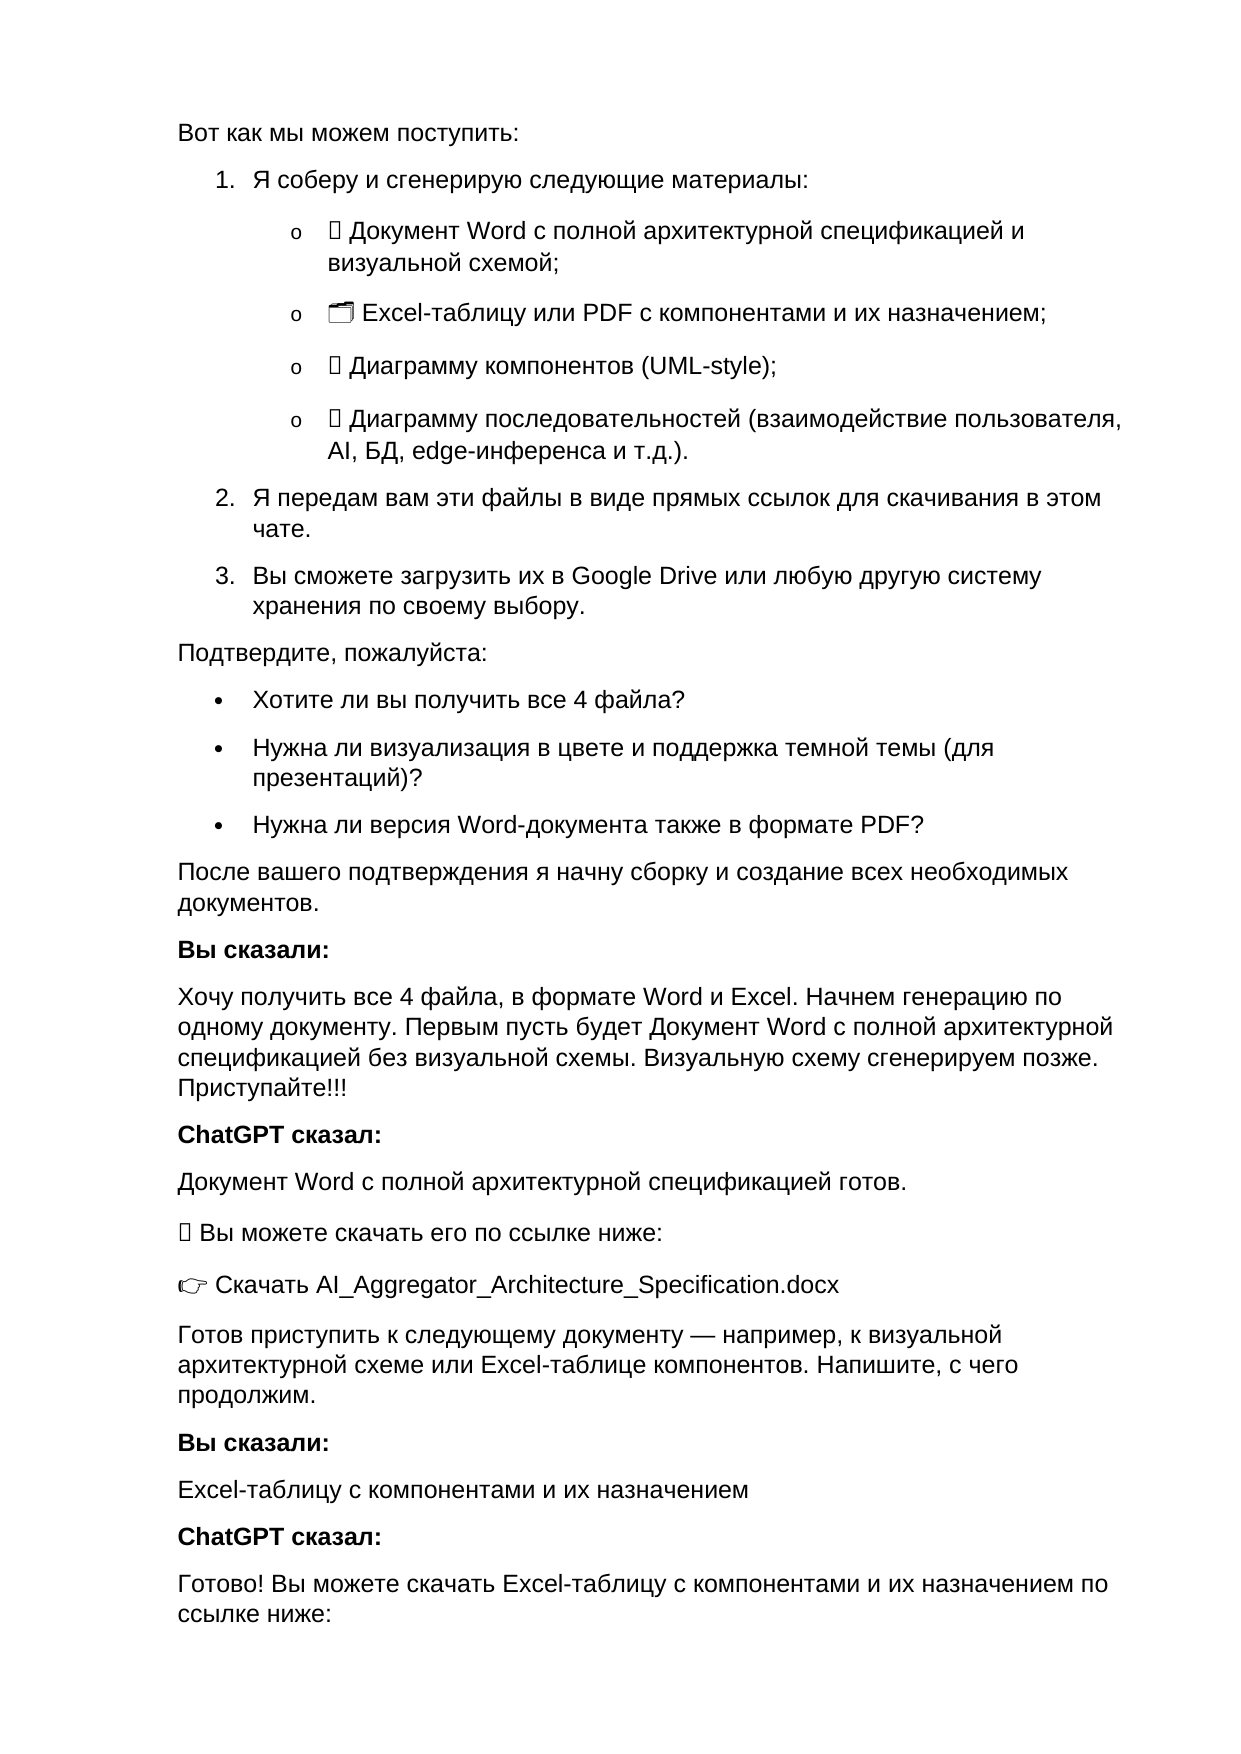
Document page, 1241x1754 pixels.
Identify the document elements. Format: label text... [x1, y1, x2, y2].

text Готово! Вы можете скачать Excel-таблицу с компонентами и их назначением по ссылке ниже: [177, 1569, 1152, 1628]
list Я передам вам эти файлы в виде прямых ссылок для скачивания в этом чате. [215, 483, 1152, 542]
text 👉 Скачать AI_Aggregator_Architecture_Specification.docx [177, 1267, 1152, 1301]
text 📄 Вы можете скачать его по ссылке ниже: [177, 1214, 1152, 1248]
list 🧱 Документ Word с полной архитектурной спецификацией и визуальной схемой; [290, 212, 1152, 277]
list Я соберу и сгенерирую следующие материалы: [215, 165, 1152, 194]
text ChatGPT сказал: [177, 1120, 1152, 1149]
text Подтвердите, пожалуйста: [177, 638, 1152, 667]
text Документ Word с полной архитектурной спецификацией готов. [177, 1167, 1152, 1196]
text Вы сказали: [177, 1427, 1152, 1456]
text Вы сказали: [177, 934, 1152, 963]
text Хочу получить все 4 файла, в формате Word и Excel. Начнем генерацию по одному документу. Первым пусть будет Документ Word с полной архитектурной спецификацией без визуальной схемы. Визуальную схему сгенерируем позже. Приступайте!!! [177, 982, 1152, 1102]
text После вашего подтверждения я начну сборку и создание всех необходимых документов. [177, 857, 1152, 916]
list 🧩 Диаграмму компонентов (UML-style); [290, 348, 1152, 382]
text Excel-таблицу с компонентами и их назначением [177, 1474, 1152, 1503]
list Вы сможете загрузить их в Google Drive или любую другую систему хранения по своему выбору. [215, 561, 1152, 620]
list Нужна ли визуализация в цвете и поддержка темной темы (для презентаций)? [215, 732, 1152, 792]
list 🔄 Диаграмму последовательностей (взаимодействие пользователя, AI, БД, edge-инференса и т.д.). [290, 401, 1152, 465]
list 🗂️ Excel-таблицу или PDF с компонентами и их назначением; [290, 295, 1152, 329]
text Вот как мы можем поступить: [177, 118, 1152, 147]
list Хотите ли вы получить все 4 файла? [215, 685, 1152, 714]
text ChatGPT сказал: [177, 1522, 1152, 1550]
text Готов приступить к следующему документу — например, к визуальной архитектурной схеме или Excel-таблице компонентов. Напишите, с чего продолжим. [177, 1319, 1152, 1409]
list Нужна ли версия Word-документа также в формате PDF? [215, 810, 1152, 839]
